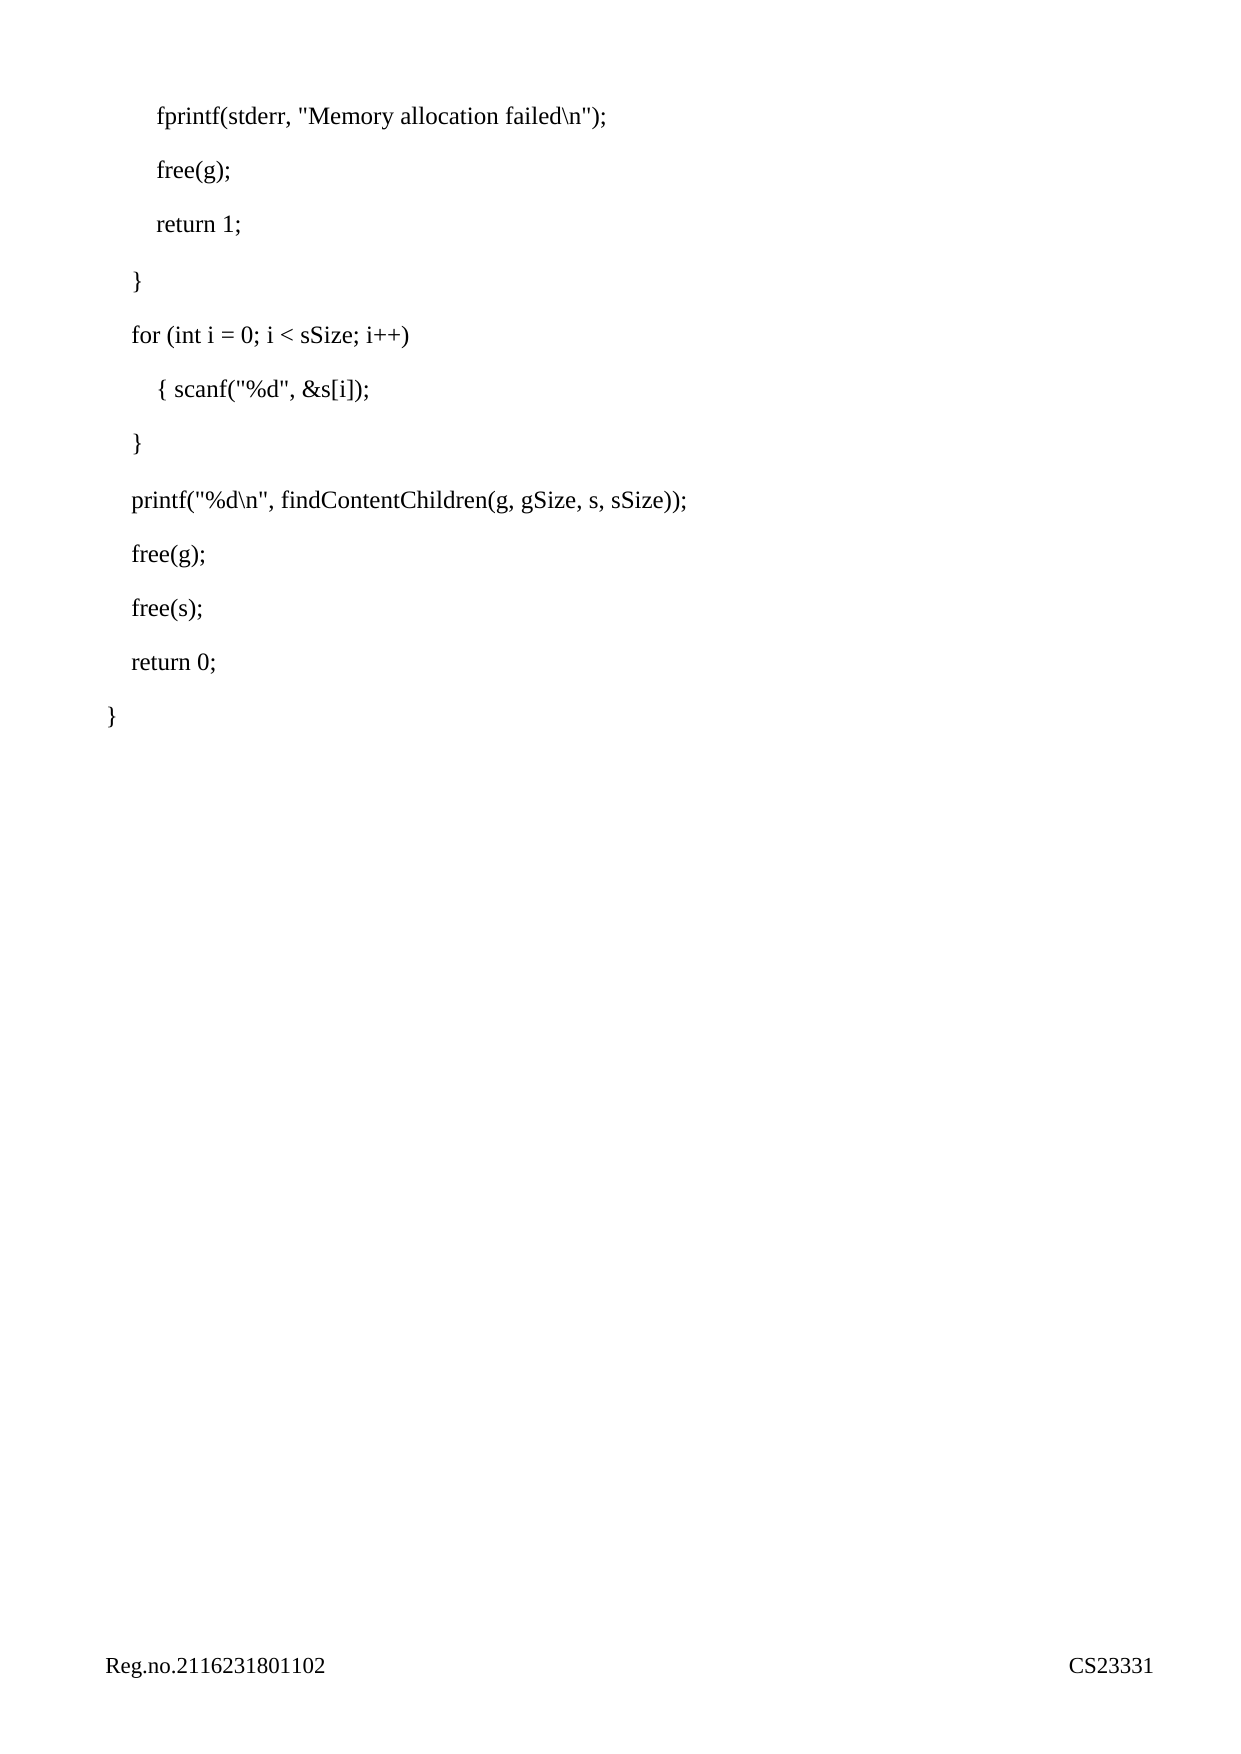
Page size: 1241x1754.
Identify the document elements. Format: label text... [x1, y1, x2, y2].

text fprintf(stderr, "Memory allocation failed\n"); free(g); [156, 101, 673, 183]
text } [106, 701, 1155, 730]
text } [131, 266, 1155, 295]
text printf("%d\n", findContentChildren(g, gSize, s, sSize)); free(g); [131, 486, 723, 568]
text free(s); return 0; [131, 593, 244, 676]
text for (int i = 0; i < sSize; i++) { scanf("%d", &s[i]); [131, 320, 476, 403]
text } [131, 428, 1155, 457]
text return 1; [156, 209, 1155, 237]
